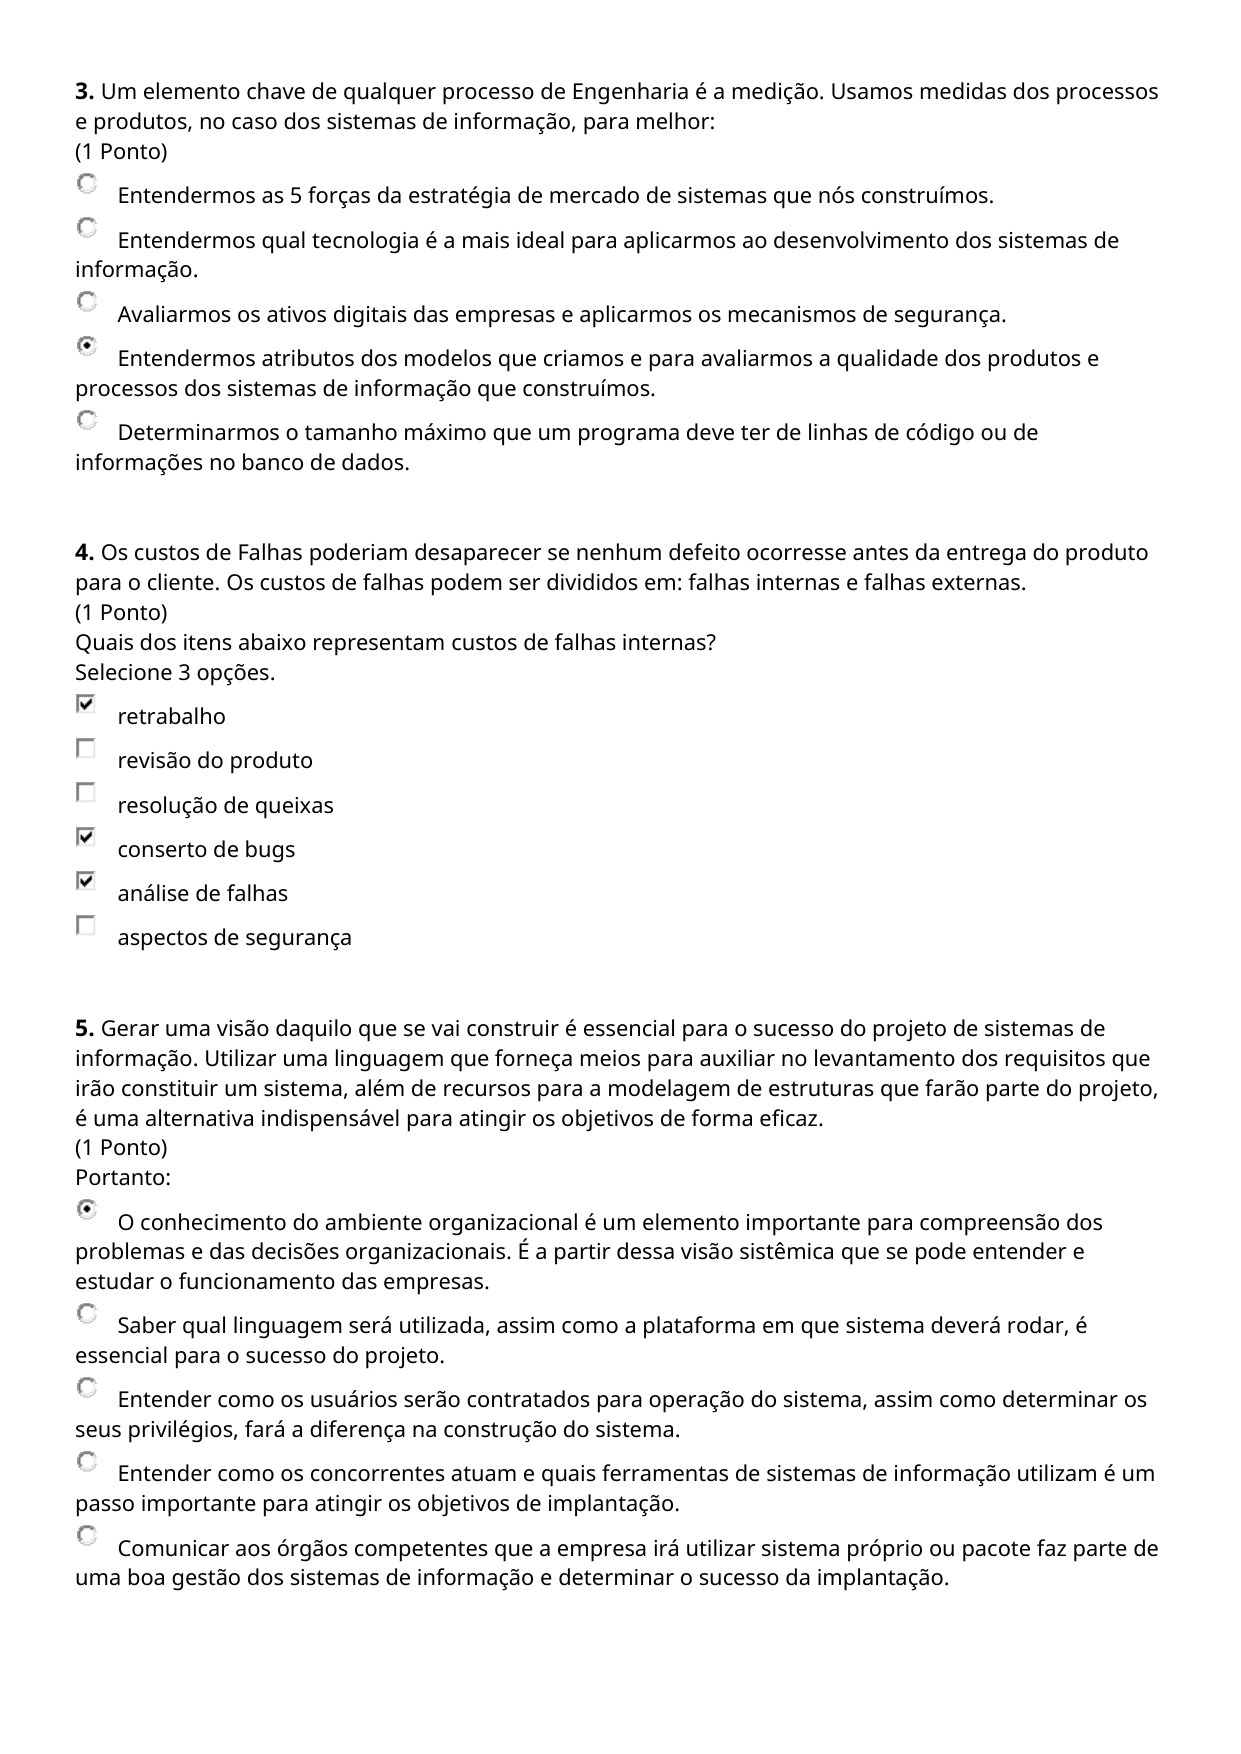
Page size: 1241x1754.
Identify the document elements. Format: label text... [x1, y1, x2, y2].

text Determinarmos o tamanho máximo que um programa deve ter de linhas de código ou de informações no banco de dados. [75, 402, 1165, 477]
text retrabalho [75, 687, 1165, 731]
text Entendermos atributos dos modelos que criamos e para avaliarmos a qualidade dos produtos e processos dos sistemas de informação que construímos. [75, 328, 1165, 402]
text resolução de queixas [75, 775, 1165, 819]
text Selecione 3 opções. [75, 657, 1165, 687]
text conserto de bugs [75, 819, 1165, 864]
text revisão do produto [75, 731, 1165, 775]
text aspectos de segurança [75, 908, 1165, 952]
text Quais dos itens abaixo representam custos de falhas internas? [75, 627, 1165, 657]
text 3. Um elemento chave de qualquer processo de Engenharia é a medição. Usamos medidas dos processos e produtos, no caso dos sistemas de informação, para melhor: [75, 75, 1165, 136]
text análise de falhas [75, 864, 1165, 908]
text Entendermos as 5 forças da estratégia de mercado de sistemas que nós construímos. [75, 166, 1165, 210]
text Entender como os usuários serão contratados para operação do sistema, assim como determinar os seus privilégios, fará a diferença na construção do sistema. [75, 1370, 1165, 1444]
text Comunicar aos órgãos competentes que a empresa irá utilizar sistema próprio ou pacote faz parte de uma boa gestão dos sistemas de informação e determinar o sucesso da implantação. [75, 1518, 1165, 1592]
text 4. Os custos de Falhas poderiam desaparecer se nenhum defeito ocorresse antes da entrega do produto para o cliente. Os custos de falhas podem ser divididos em: falhas internas e falhas externas. [75, 536, 1165, 597]
text (1 Ponto) [75, 136, 1165, 166]
text Portanto: [75, 1162, 1165, 1192]
text Avaliarmos os ativos digitais das empresas e aplicarmos os mecanismos de segurança. [75, 284, 1165, 328]
text Entender como os concorrentes atuam e quais ferramentas de sistemas de informação utilizam é um passo importante para atingir os objetivos de implantação. [75, 1444, 1165, 1518]
text Entendermos qual tecnologia é a mais ideal para aplicarmos ao desenvolvimento dos sistemas de informação. [75, 210, 1165, 284]
text (1 Ponto) [75, 597, 1165, 627]
text O conhecimento do ambiente organizacional é um elemento importante para compreensão dos problemas e das decisões organizacionais. É a partir dessa visão sistêmica que se pode entender e estudar o funcionamento das empresas. [75, 1192, 1165, 1296]
text (1 Ponto) [75, 1132, 1165, 1162]
text Saber qual linguagem será utilizada, assim como a plataforma em que sistema deverá rodar, é essencial para o sucesso do projeto. [75, 1296, 1165, 1370]
text 5. Gerar uma visão daquilo que se vai construir é essencial para o sucesso do projeto de sistemas de informação. Utilizar uma linguagem que forneça meios para auxiliar no levantamento dos requisitos que irão constituir um sistema, além de recursos para a modelagem de estruturas que farão parte do projeto, é uma alternativa indispensável para atingir os objetivos de forma eficaz. [75, 1012, 1165, 1132]
